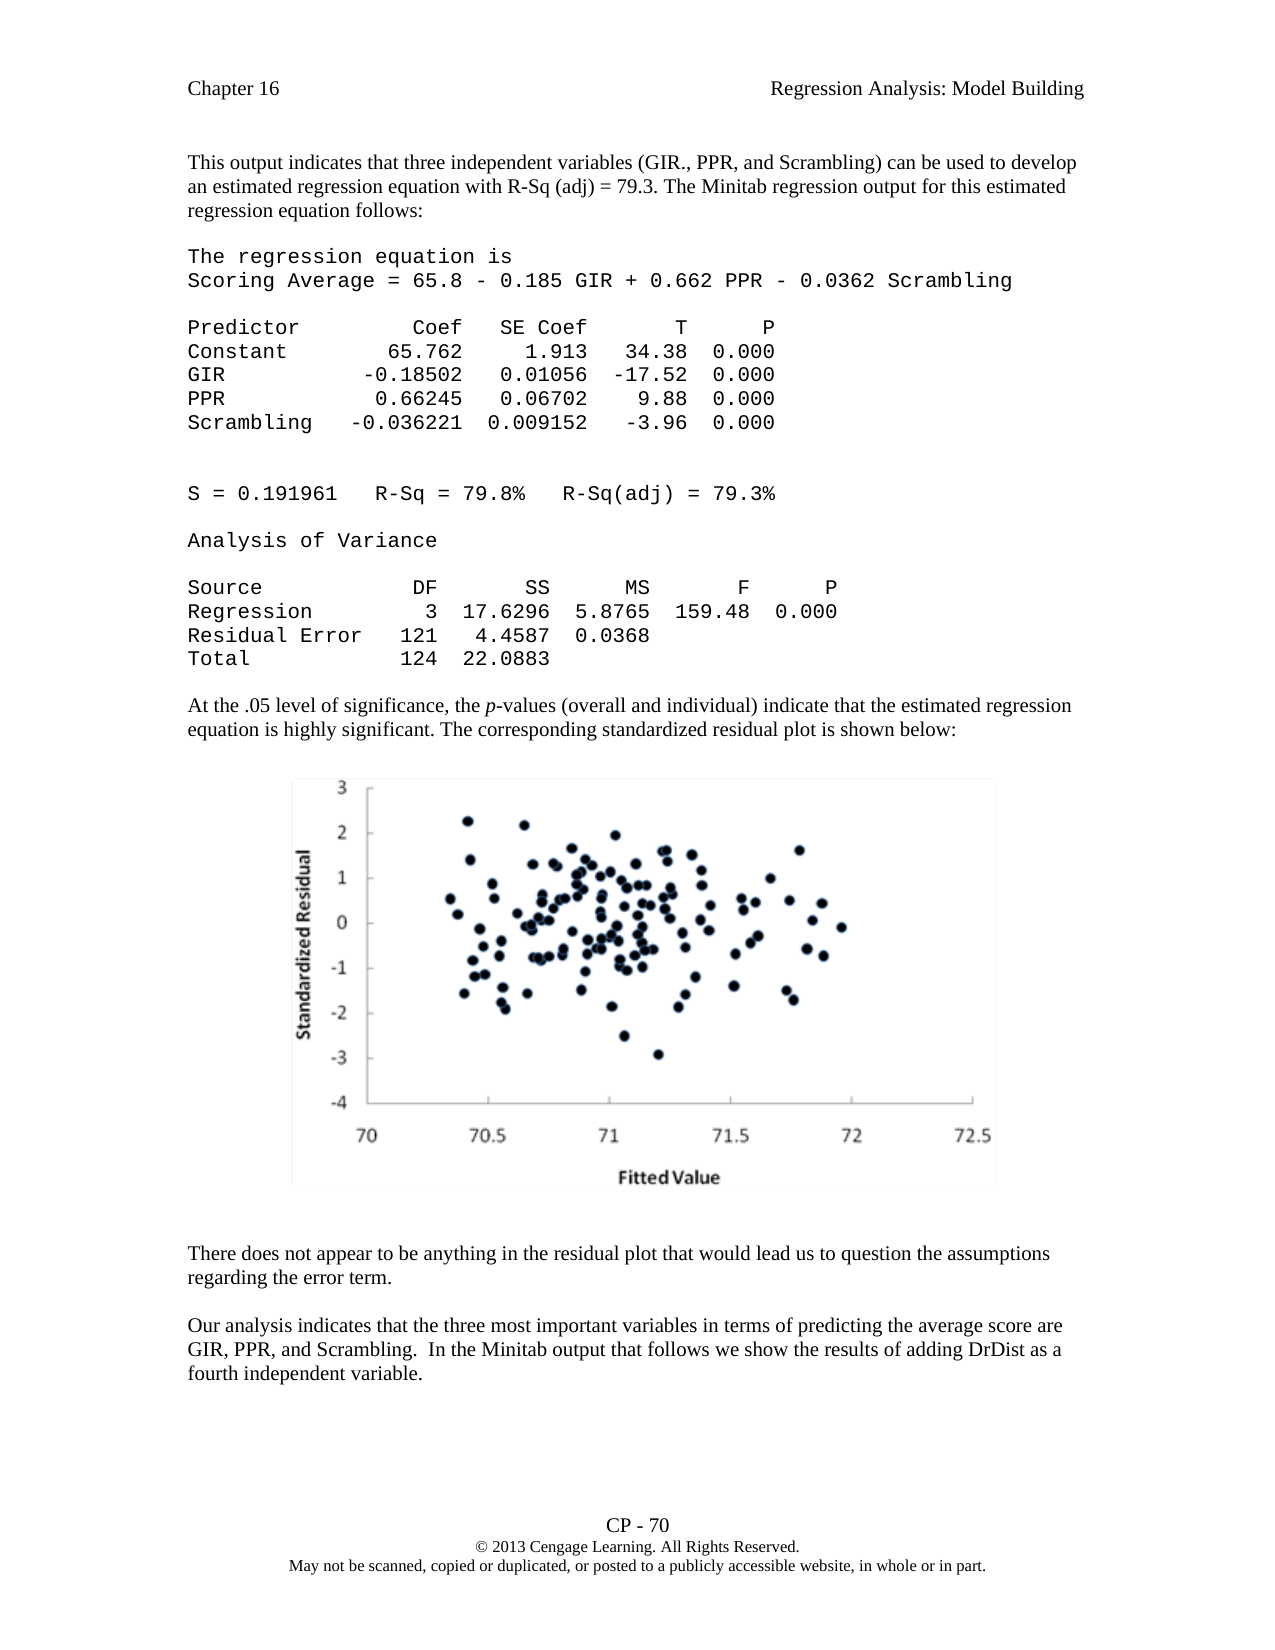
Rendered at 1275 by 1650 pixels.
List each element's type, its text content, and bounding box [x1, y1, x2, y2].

text GIR -0.18502 0.01056 -17.52 0.000 [187, 364, 1087, 388]
picture [264, 765, 1016, 1217]
text Residual Error 121 4.4587 0.0368 [187, 624, 1087, 648]
text Scrambling -0.036221 0.009152 -3.96 0.000 [187, 412, 1087, 435]
text Scoring Average = 65.8 - 0.185 GIR + 0.662 PPR - 0.0362 Scrambling [187, 270, 1087, 293]
text The regression equation is [187, 246, 1087, 270]
text This output indicates that three independent variables (GIR., PPR, and Scrambling) can be used to develop an estimated regression equation with R-Sq (adj) = 79.3. The Minitab regression output for this estimated regression equation follows: [187, 150, 1087, 222]
text Constant 65.762 1.913 34.38 0.000 [187, 341, 1087, 364]
text Our analysis indicates that the three most important variables in terms of predicting the average score are GIR, PPR, and Scrambling. In the Minitab output that follows we show the results of adding DrDist as a fourth independent variable. [187, 1313, 1087, 1385]
text Regression 3 17.6296 5.8765 159.48 0.000 [187, 601, 1087, 624]
text Total 124 22.0883 [187, 648, 1087, 672]
text Source DF SS MS F P [187, 577, 1087, 601]
text Analysis of Variance [187, 530, 1087, 554]
text There does not appear to be anything in the residual plot that would lead us to question the assumptions regarding the error term. [187, 1241, 1087, 1289]
text PPR 0.66245 0.06702 9.88 0.000 [187, 388, 1087, 412]
text S = 0.191961 R-Sq = 79.8% R-Sq(adj) = 79.3% [187, 483, 1087, 506]
text At the .05 level of significance, the p-values (overall and individual) indicate that the estimated regression equation is highly significant. The corresponding standardized residual plot is shown below: [187, 693, 1087, 741]
text Predictor Coef SE Coef T P [187, 317, 1087, 341]
